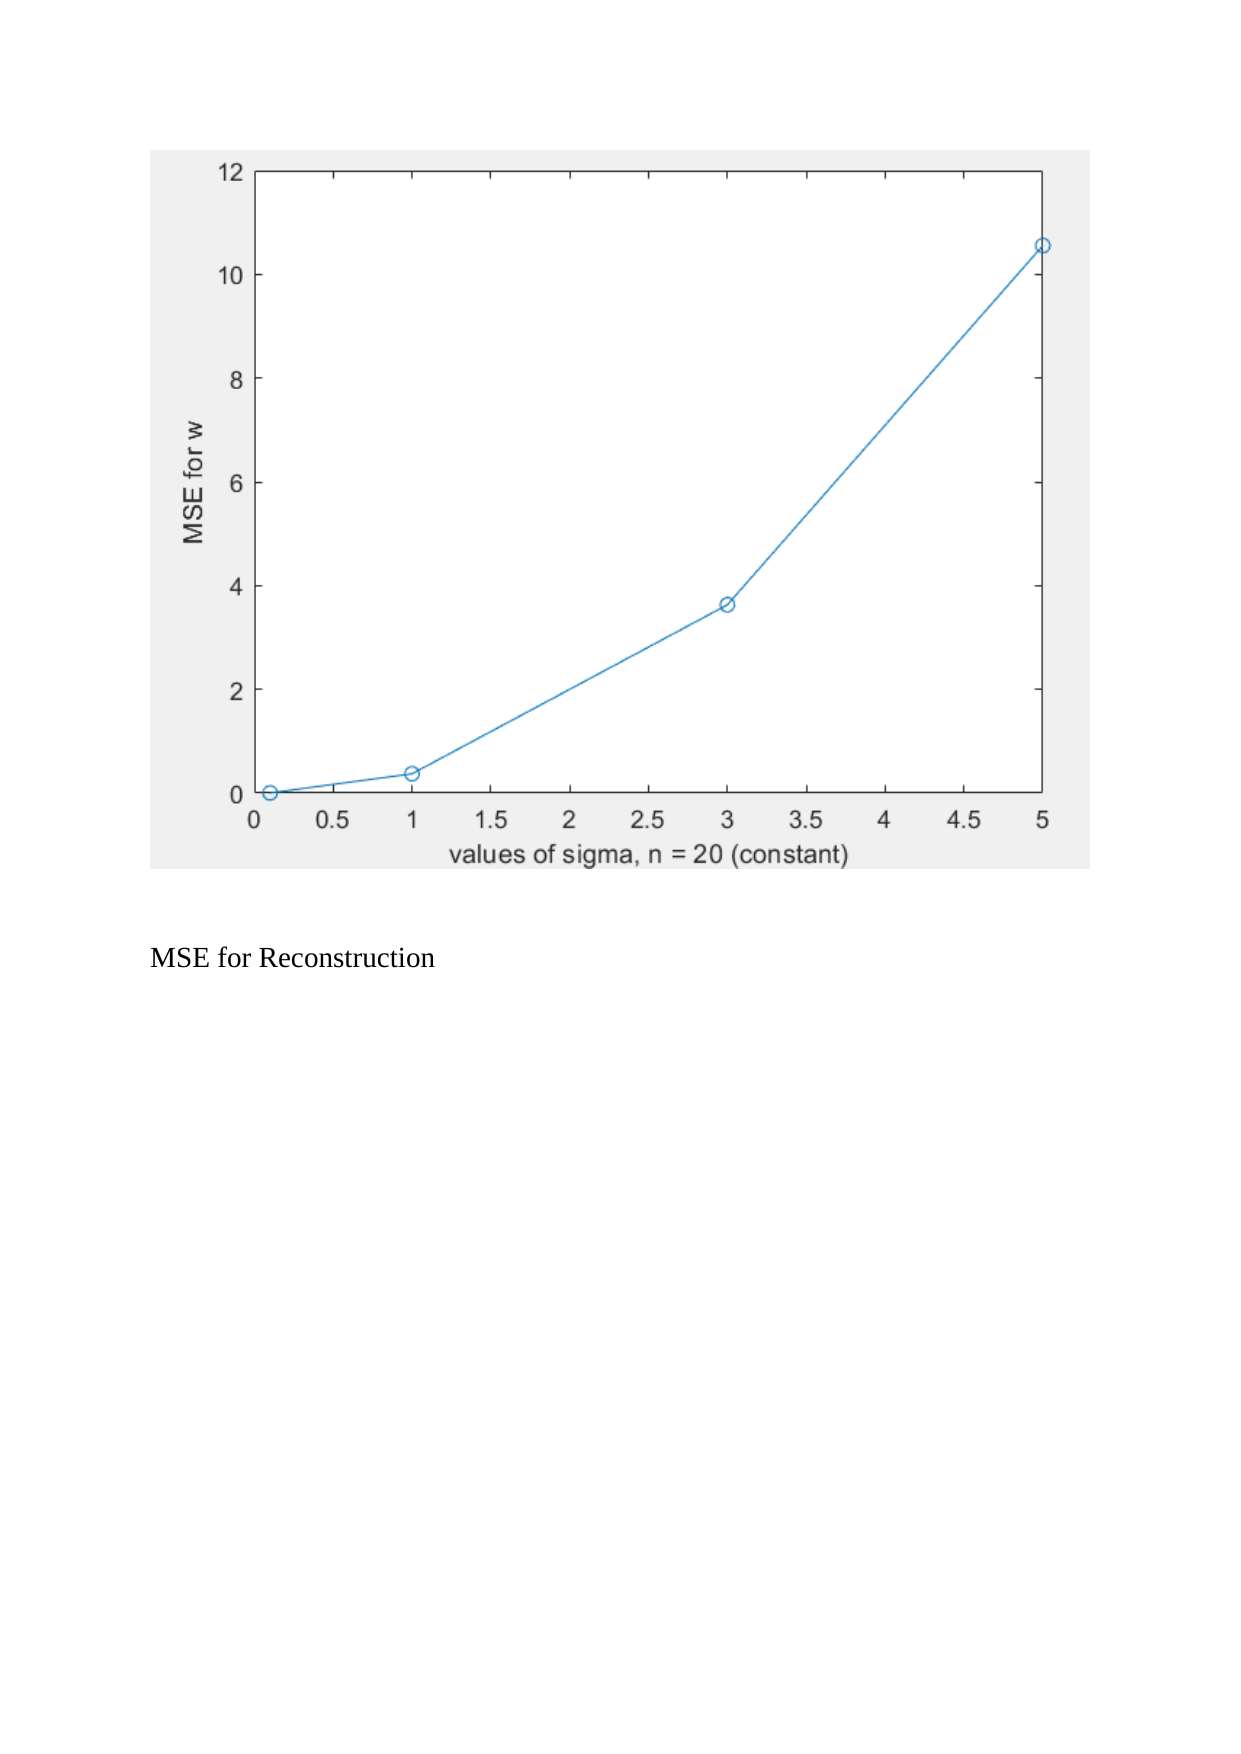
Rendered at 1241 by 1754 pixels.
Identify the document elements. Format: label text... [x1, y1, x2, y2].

picture [150, 150, 1091, 869]
text MSE for Reconstruction [150, 940, 1090, 973]
